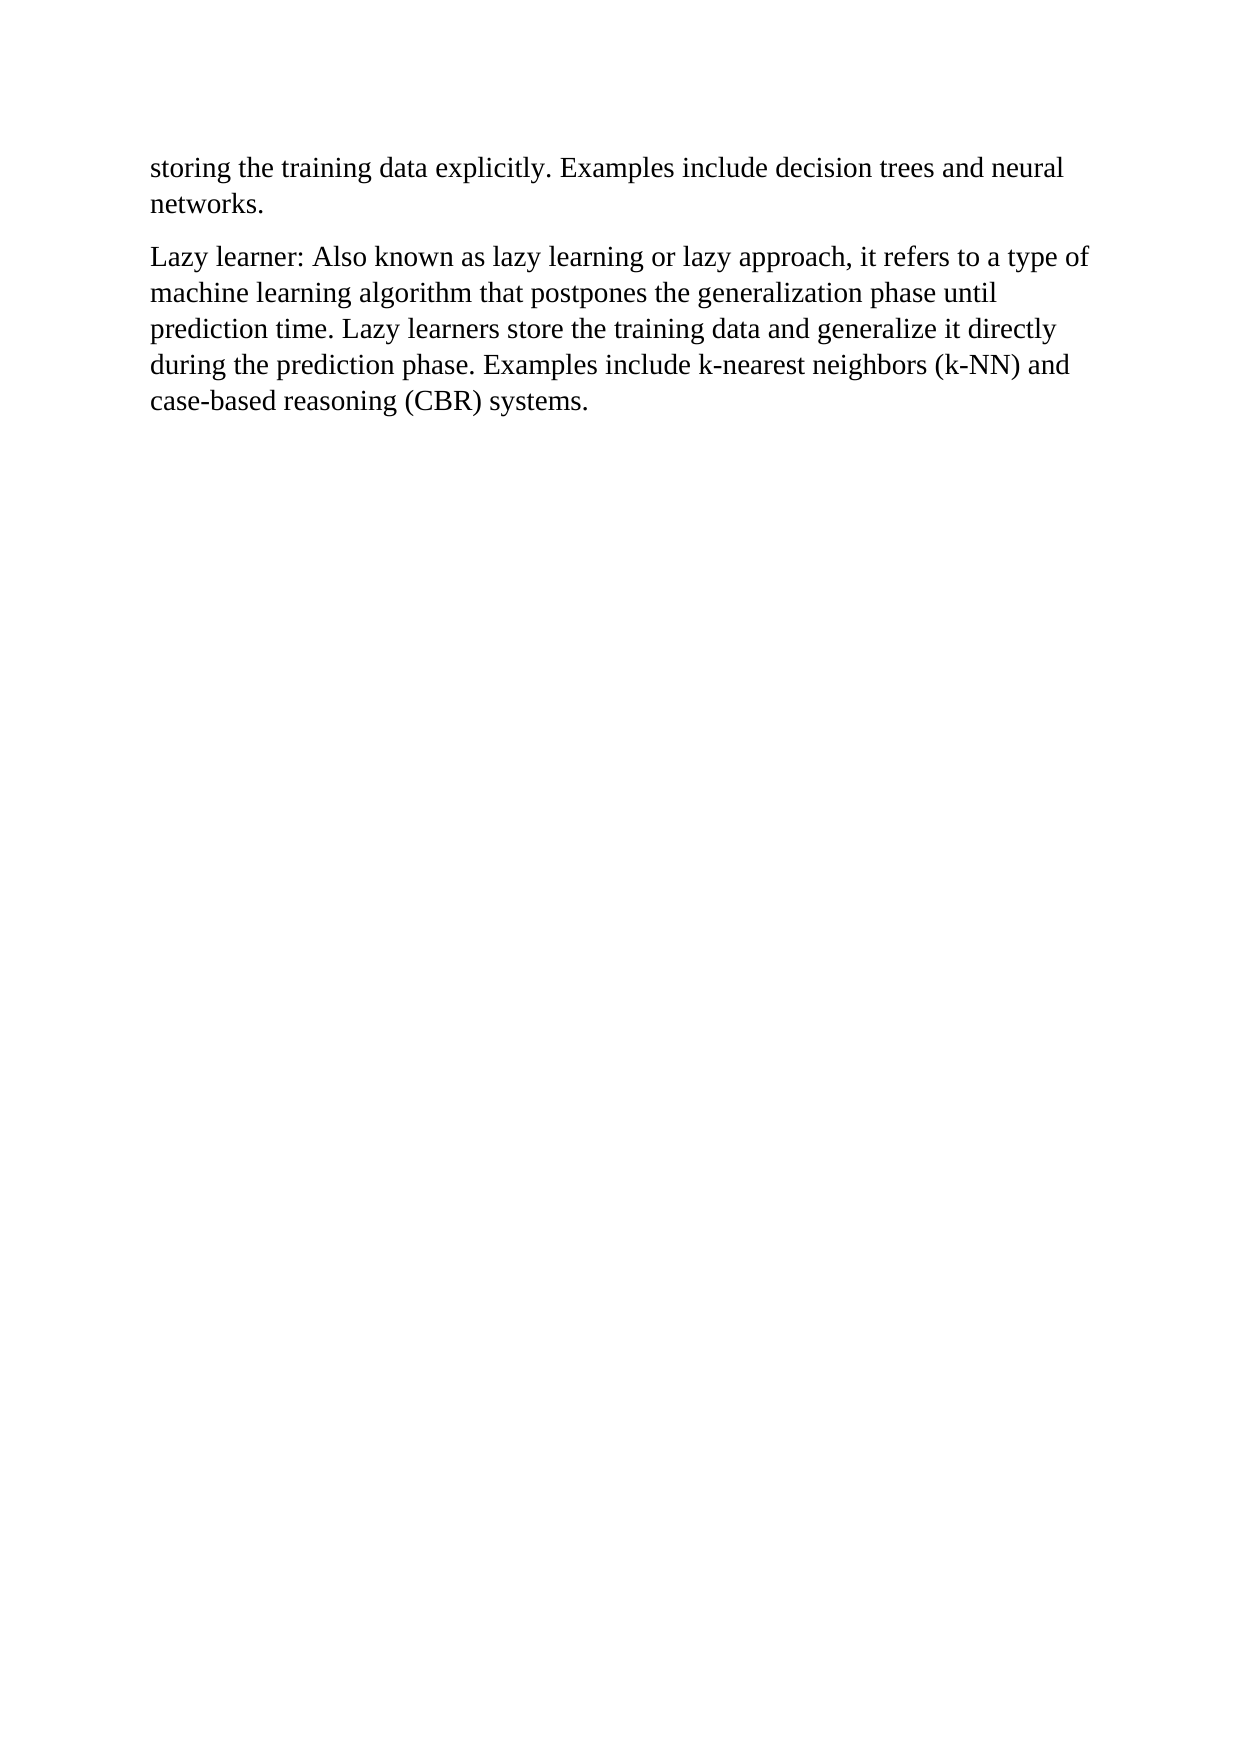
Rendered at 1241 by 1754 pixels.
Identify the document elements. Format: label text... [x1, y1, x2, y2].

text Lazy learner: Also known as lazy learning or lazy approach, it refers to a type of machine learning algorithm that postpones the generalization phase until prediction time. Lazy learners store the training data and generalize it directly during the prediction phase. Examples include k-nearest neighbors (k-NN) and case-based reasoning (CBR) systems. [150, 239, 1090, 417]
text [150, 150, 1090, 220]
